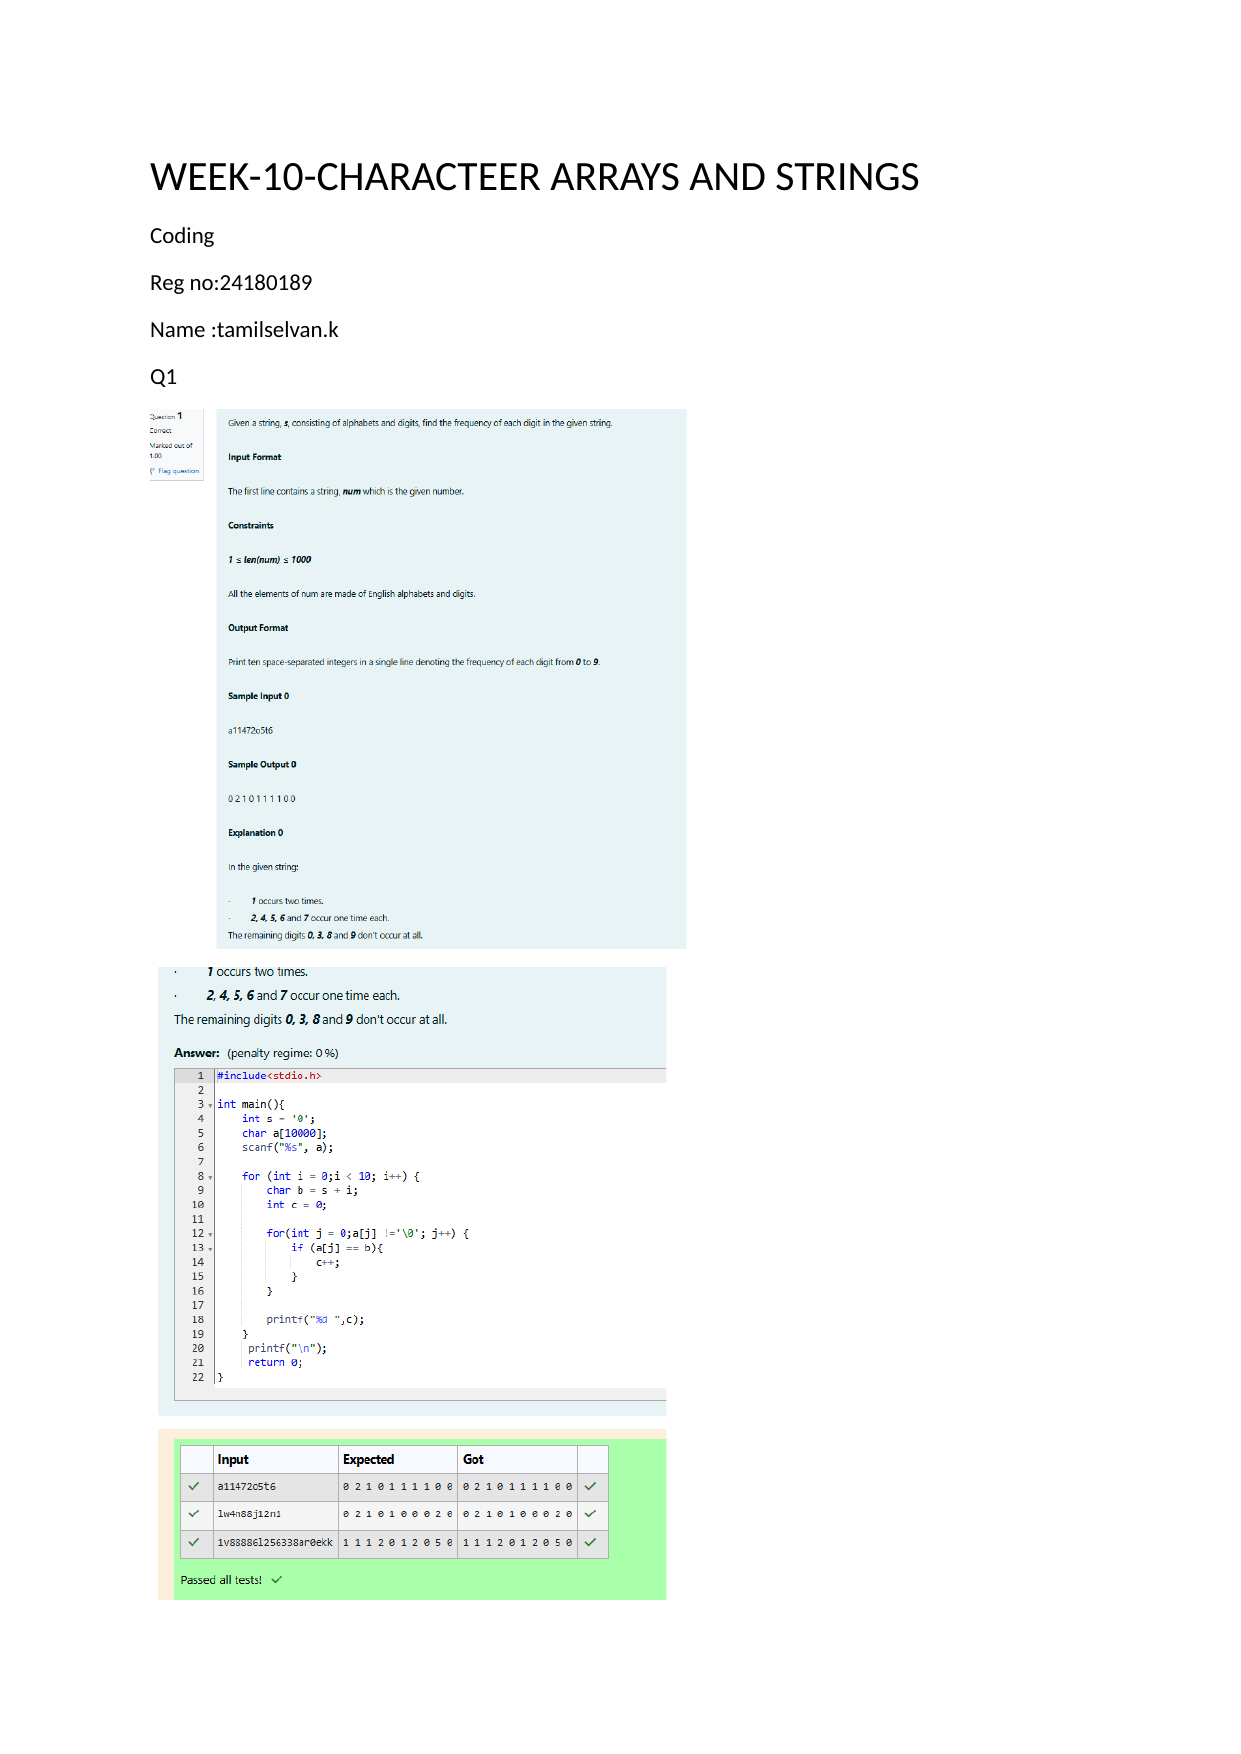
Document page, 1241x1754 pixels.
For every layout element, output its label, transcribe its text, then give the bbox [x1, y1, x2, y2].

text Q1 [150, 362, 1090, 390]
text WEEK-10-CHARACTEER ARRAYS AND STRINGS [150, 150, 1090, 201]
picture [150, 409, 687, 949]
text Name :tamilselvan.k [150, 315, 1090, 343]
text Coding [150, 222, 1090, 249]
text Reg no:24180189 [150, 268, 1090, 296]
picture [150, 967, 667, 1600]
